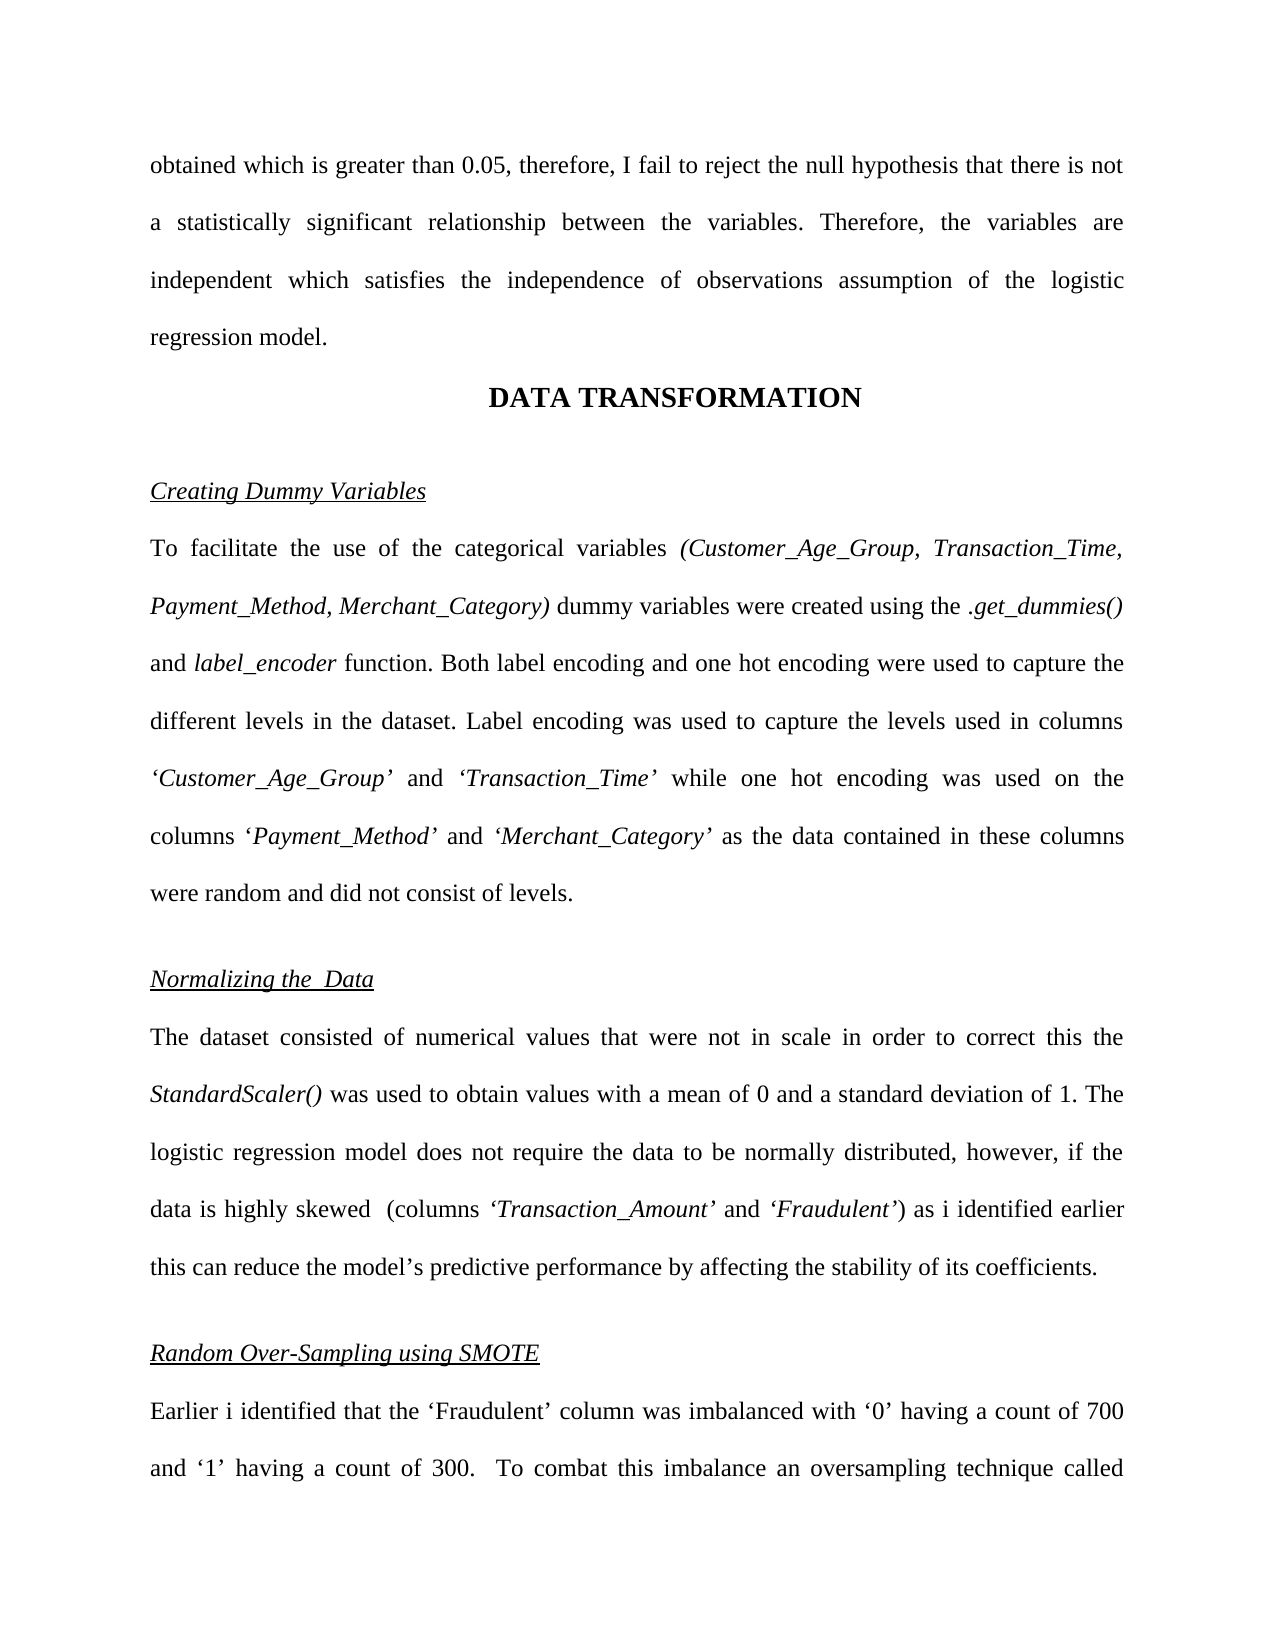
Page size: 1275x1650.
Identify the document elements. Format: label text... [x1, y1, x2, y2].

subtitle DATA TRANSFORMATION [225, 380, 1125, 413]
subtitle Random Over-Sampling using SMOTE [150, 1338, 1125, 1367]
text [150, 1396, 1125, 1482]
text To facilitate the use of the categorical variables (Customer_Age_Group, Transaction_Time, Payment_Method, Merchant_Category) dummy variables were created using the .get_dummies() and label_encoder function. Both label encoding and one hot encoding were used to capture the different levels in the dataset. Label encoding was used to capture the levels used in columns ‘Customer_Age_Group’ and ‘Transaction_Time’ while one hot encoding was used on the columns ‘Payment_Method’ and ‘Merchant_Category’ as the data contained in these columns were random and did not consist of levels. [150, 533, 1125, 907]
text The dataset consisted of numerical values that were not in scale in order to correct this the StandardScaler() was used to obtain values with a mean of 0 and a standard deviation of 1. The logistic regression model does not require the data to be normally distributed, however, if the data is highly skewed (columns ‘Transaction_Amount’ and ‘Fraudulent’) as i identified earlier this can reduce the model’s predictive performance by affecting the stability of its coefficients. [150, 1022, 1125, 1281]
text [150, 150, 1125, 351]
subtitle Normalizing the Data [150, 964, 1125, 993]
subtitle Creating Dummy Variables [150, 476, 1125, 504]
